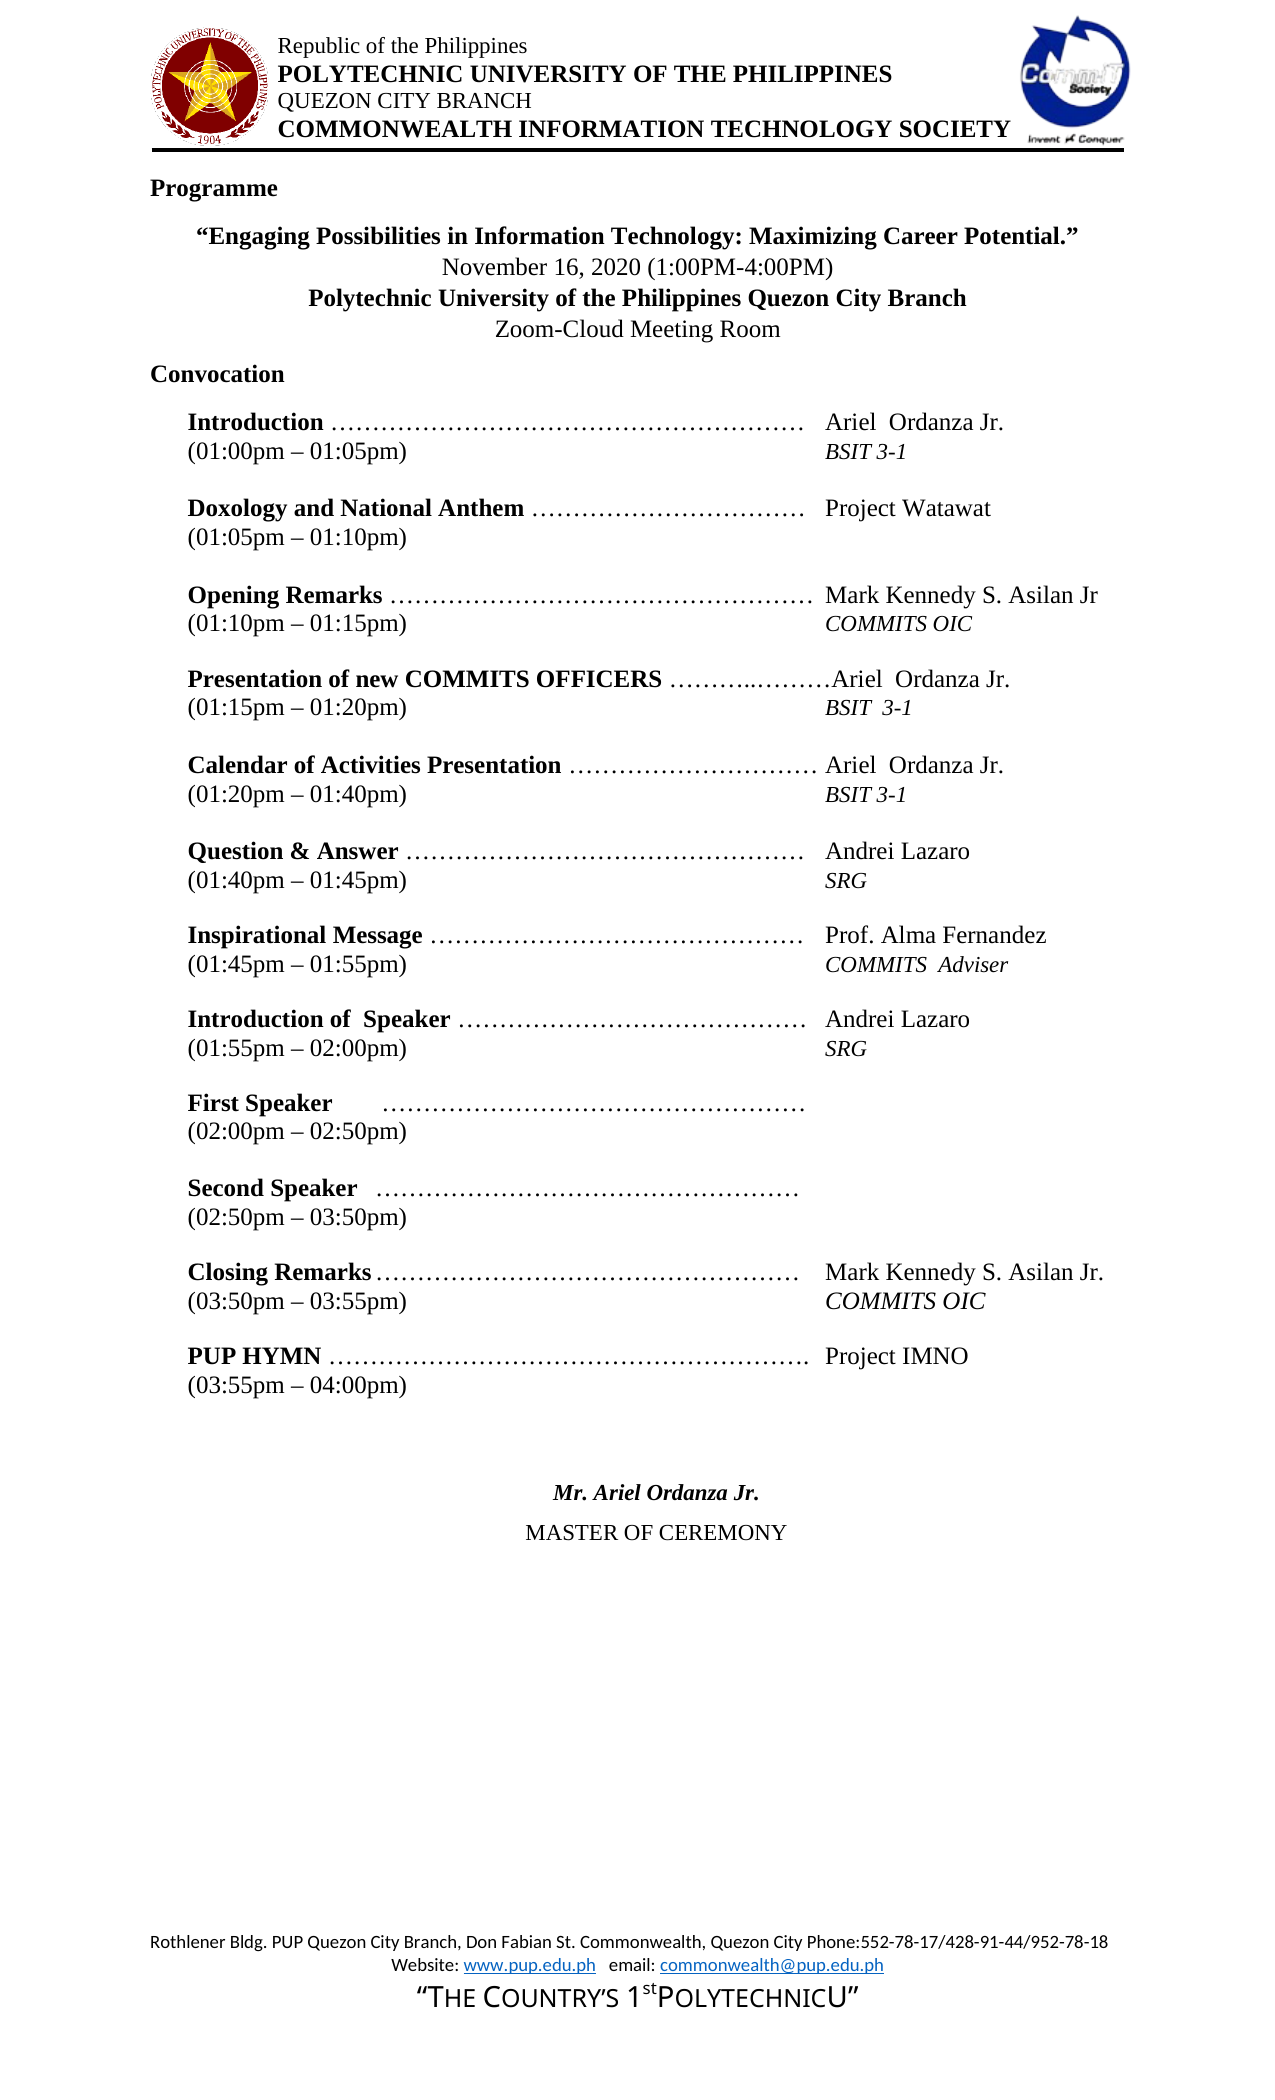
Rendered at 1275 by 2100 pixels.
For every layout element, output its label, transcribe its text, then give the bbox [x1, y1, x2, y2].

text “Engaging Possibilities in Information Technology: Maximizing Career Potential.” [150, 221, 1125, 250]
list (03:50pm – 03:55pm) COMMITS OIC [187, 1286, 1125, 1314]
list Presentation of new COMMITS OFFICERS ………..………Ariel Ordanza Jr. [187, 664, 1125, 692]
list Opening Remarks …………………………………………… Mark Kennedy S. Asilan Jr [187, 580, 1125, 608]
list (01:55pm – 02:00pm) SRG [187, 1033, 1125, 1061]
picture [150, 27, 269, 146]
text November 16, 2020 (1:00PM-4:00PM) [150, 252, 1125, 281]
list Question & Answer ………………………………………… Andrei Lazaro [187, 836, 1125, 865]
list Introduction of Speaker …………………………………… Andrei Lazaro [187, 1004, 1125, 1033]
list (01:15pm – 01:20pm) BSIT 3-1 [187, 692, 1125, 721]
list Introduction ………………………………………………… Ariel Ordanza Jr. [187, 407, 1125, 436]
list First Speaker …………………………………………… [187, 1088, 1125, 1116]
list (02:50pm – 03:50pm) [187, 1202, 1125, 1231]
list (01:40pm – 01:45pm) SRG [187, 865, 1125, 894]
list (01:20pm – 01:40pm) BSIT 3-1 [187, 779, 1125, 807]
list Zoom-Cloud Meeting Room [150, 314, 1125, 343]
list Mr. Ariel Ordanza Jr. [187, 1479, 1125, 1505]
list Calendar of Activities Presentation ………………………… Ariel Ordanza Jr. [187, 750, 1125, 779]
list Inspirational Message ……………………………………… Prof. Alma Fernandez [187, 920, 1125, 949]
list Second Speaker …………………………………………… [187, 1173, 1125, 1202]
list (01:45pm – 01:55pm) COMMITS Adviser [187, 949, 1125, 977]
list (02:00pm – 02:50pm) [187, 1116, 1125, 1145]
list (01:10pm – 01:15pm) COMMITS OIC [187, 608, 1125, 637]
list Closing Remarks …………………………………………… Mark Kennedy S. Asilan Jr. [187, 1257, 1125, 1286]
text Convocation [150, 359, 1125, 388]
picture [998, 5, 1147, 155]
list PUP HYMN …………………………………………………. Project IMNO [187, 1341, 1125, 1370]
list Doxology and National Anthem …………………………… Project Watawat [187, 493, 1125, 522]
list (01:00pm – 01:05pm) BSIT 3-1 [187, 436, 1125, 465]
text Polytechnic University of the Philippines Quezon City Branch [150, 283, 1125, 312]
text Programme [150, 173, 1125, 202]
list MASTER OF CEREMONY [187, 1518, 1125, 1545]
list (03:55pm – 04:00pm) [187, 1370, 1125, 1398]
list (01:05pm – 01:10pm) [187, 522, 1125, 551]
